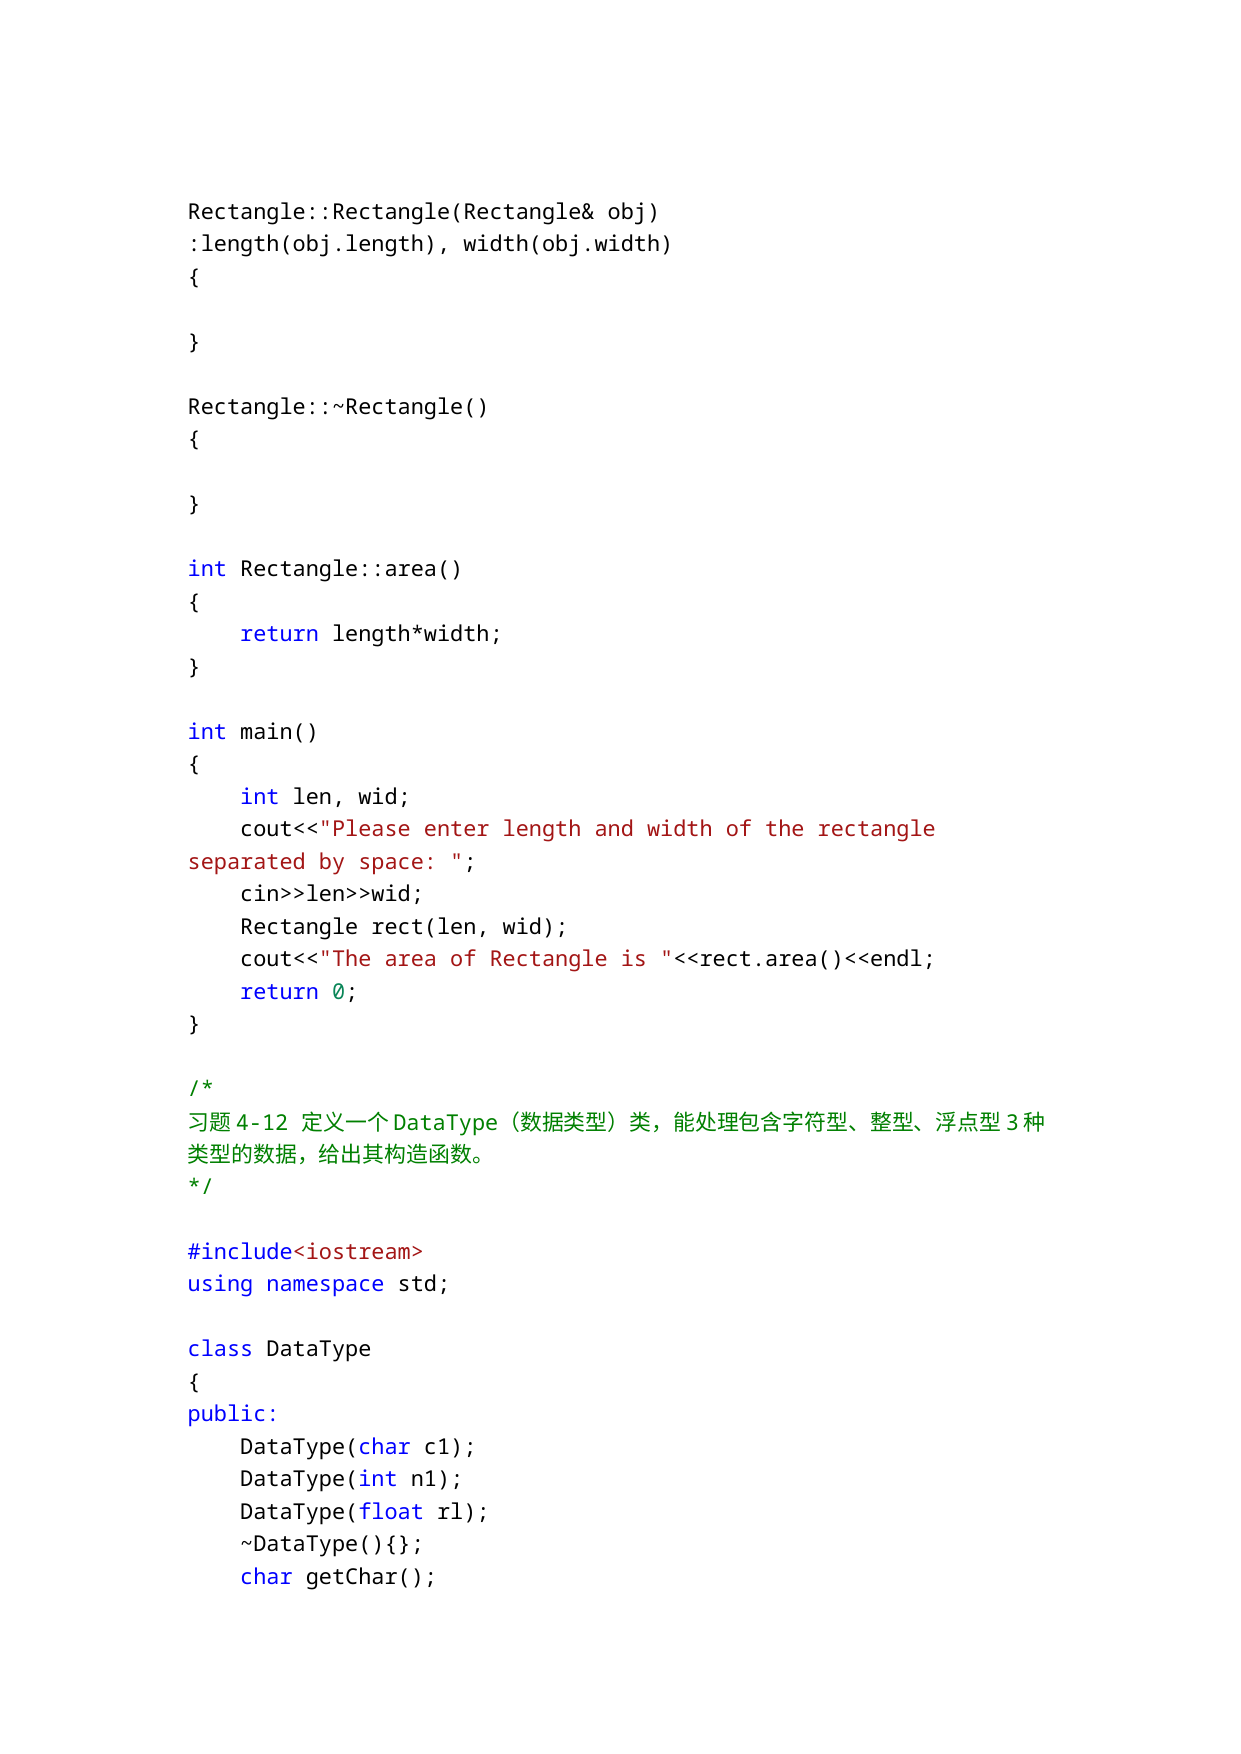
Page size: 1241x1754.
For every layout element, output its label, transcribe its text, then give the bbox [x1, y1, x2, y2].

text Rectangle::~Rectangle() [187, 389, 1053, 422]
text public: [187, 1397, 1053, 1429]
text DataType(float rl); [187, 1494, 1053, 1527]
text using namespace std; [187, 1267, 1053, 1299]
text DataType(char c1); [187, 1429, 1053, 1462]
text cout<<"Please enter length and width of the rectangle separated by space: "; [187, 812, 1053, 877]
text 习题4-12 定义一个DataType（数据类型）类，能处理包含字符型、整型、浮点型3种类型的数据，给出其构造函数。 [187, 1104, 1053, 1169]
text int Rectangle::area() [187, 552, 1053, 584]
text return 0; [187, 974, 1053, 1007]
text { [187, 1364, 1053, 1397]
text } [187, 649, 1053, 682]
text { [187, 259, 1053, 292]
text { [187, 747, 1053, 779]
text } [187, 1007, 1053, 1039]
text class DataType [187, 1332, 1053, 1364]
text cin>>len>>wid; [187, 877, 1053, 909]
text char getChar(); [187, 1559, 1053, 1592]
text ~DataType(){}; [187, 1527, 1053, 1559]
text Rectangle::Rectangle(Rectangle& obj) [187, 194, 1053, 227]
text return length*width; [187, 617, 1053, 649]
text } [187, 487, 1053, 519]
text #include<iostream> [187, 1234, 1053, 1267]
text } [187, 324, 1053, 357]
text DataType(int n1); [187, 1462, 1053, 1494]
text int len, wid; [187, 779, 1053, 812]
text { [187, 422, 1053, 454]
text cout<<"The area of Rectangle is "<<rect.area()<<endl; [187, 942, 1053, 974]
text Rectangle rect(len, wid); [187, 909, 1053, 942]
text /* [187, 1072, 1053, 1104]
text { [187, 584, 1053, 617]
text :length(obj.length), width(obj.width) [187, 227, 1053, 259]
text */ [187, 1169, 1053, 1202]
text int main() [187, 714, 1053, 747]
